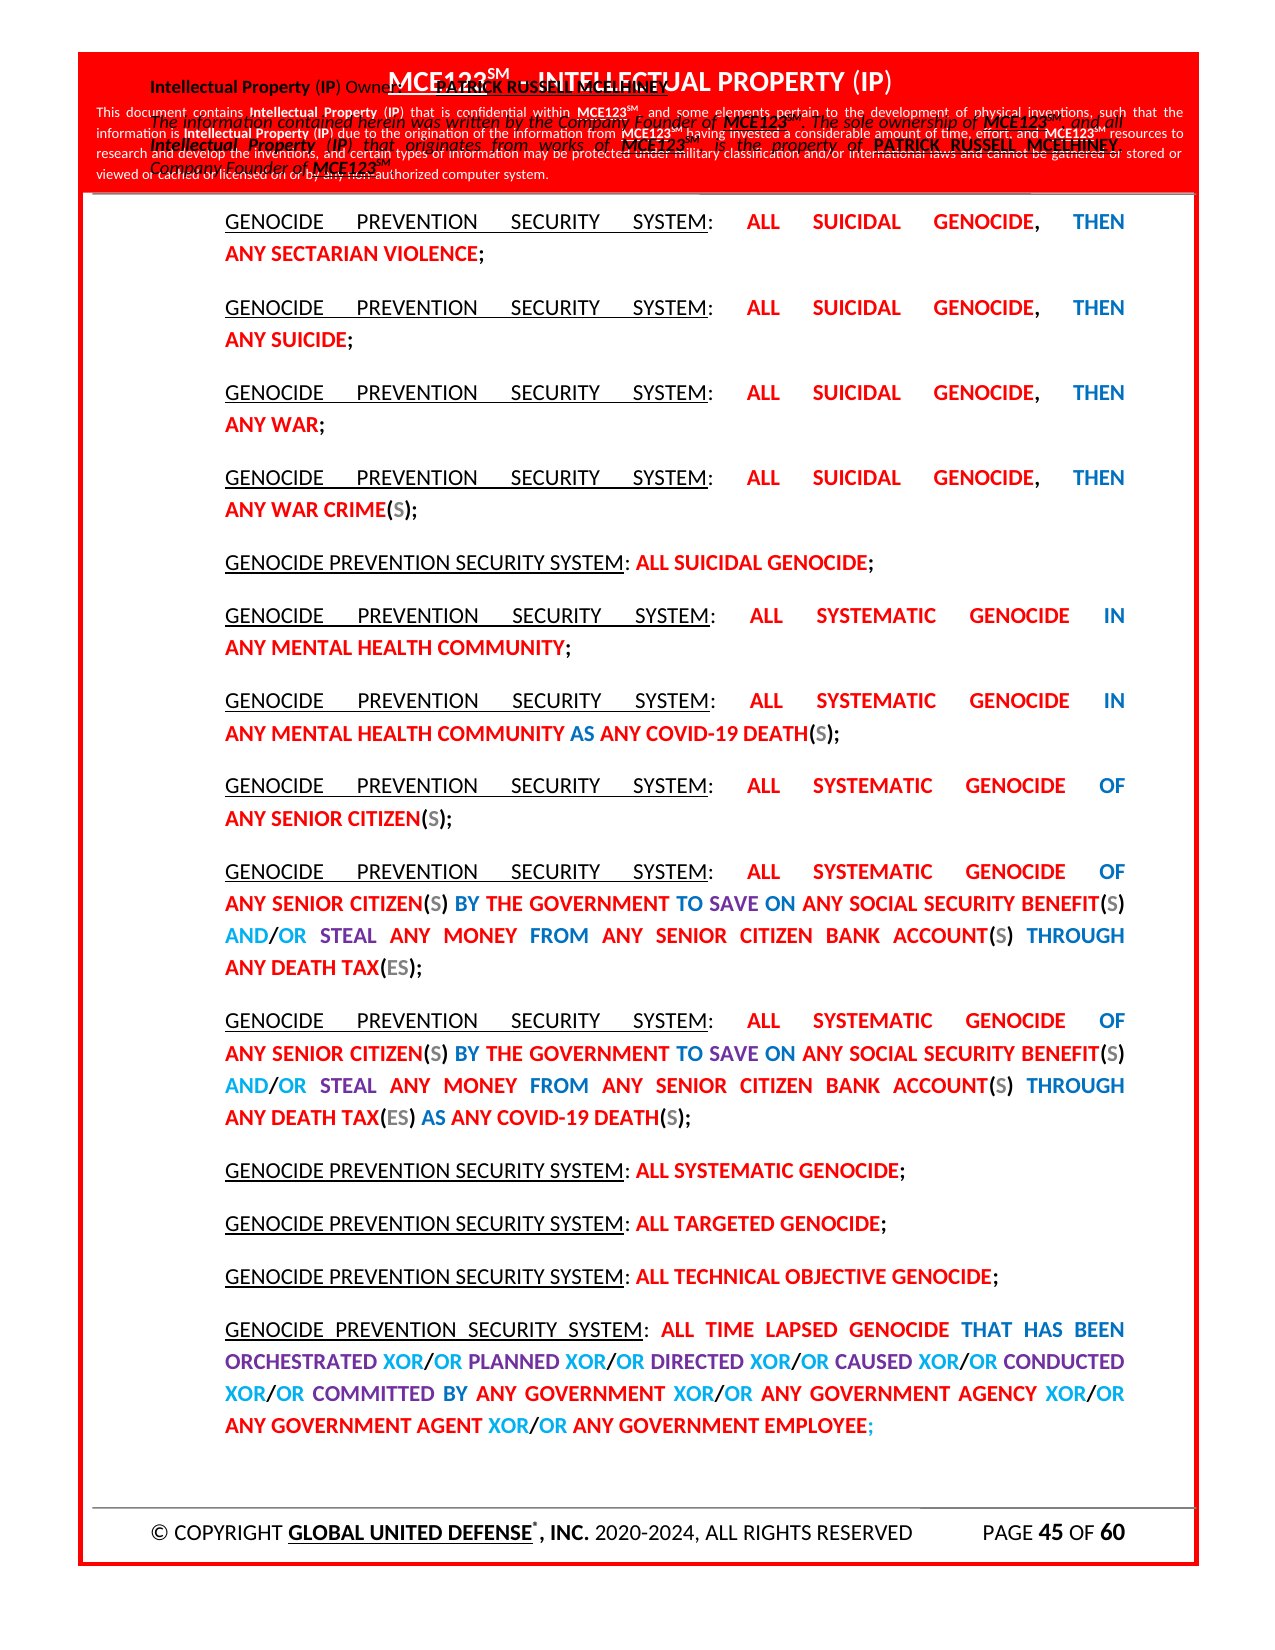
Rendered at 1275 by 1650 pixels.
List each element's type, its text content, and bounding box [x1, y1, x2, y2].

text GENOCIDE PREVENTION SECURITY SYSTEM: ALL SYSTEMATIC GENOCIDE IN ANY MENTAL HEALTH COMMUNITY; [225, 601, 1125, 661]
text GENOCIDE PREVENTION SECURITY SYSTEM: ALL SYSTEMATIC GENOCIDE; [225, 1156, 1125, 1184]
text GENOCIDE PREVENTION SECURITY SYSTEM: ALL SYSTEMATIC GENOCIDE OF ANY SENIOR CITIZEN(S) BY THE GOVERNMENT TO SAVE ON ANY SOCIAL SECURITY BENEFIT(S) AND/OR STEAL ANY MONEY FROM ANY SENIOR CITIZEN BANK ACCOUNT(S) THROUGH ANY DEATH TAX(ES); [225, 857, 1125, 981]
text GENOCIDE PREVENTION SECURITY SYSTEM: ALL TIME LAPSED GENOCIDE THAT HAS BEEN ORCHESTRATED XOR/OR PLANNED XOR/OR DIRECTED XOR/OR CAUSED XOR/OR CONDUCTED XOR/OR COMMITTED BY ANY GOVERNMENT XOR/OR ANY GOVERNMENT AGENCY XOR/OR ANY GOVERNMENT AGENT XOR/OR ANY GOVERNMENT EMPLOYEE; [225, 1315, 1125, 1440]
text GENOCIDE PREVENTION SECURITY SYSTEM: ALL SUICIDAL GENOCIDE, THEN ANY SECTARIAN VIOLENCE; [225, 207, 1125, 268]
text GENOCIDE PREVENTION SECURITY SYSTEM: ALL TARGETED GENOCIDE; [225, 1209, 1125, 1237]
text GENOCIDE PREVENTION SECURITY SYSTEM: ALL SYSTEMATIC GENOCIDE IN ANY MENTAL HEALTH COMMUNITY AS ANY COVID-19 DEATH(S); [225, 686, 1125, 747]
text GENOCIDE PREVENTION SECURITY SYSTEM: ALL SUICIDAL GENOCIDE, THEN ANY WAR; [225, 378, 1125, 438]
text GENOCIDE PREVENTION SECURITY SYSTEM: ALL TECHNICAL OBJECTIVE GENOCIDE; [225, 1262, 1125, 1290]
text GENOCIDE PREVENTION SECURITY SYSTEM: ALL SUICIDAL GENOCIDE, THEN ANY WAR CRIME(S); [225, 463, 1125, 523]
text GENOCIDE PREVENTION SECURITY SYSTEM: ALL SUICIDAL GENOCIDE, THEN ANY SUICIDE; [225, 293, 1125, 353]
text GENOCIDE PREVENTION SECURITY SYSTEM: ALL SYSTEMATIC GENOCIDE OF ANY SENIOR CITIZEN(S); [225, 772, 1125, 832]
text GENOCIDE PREVENTION SECURITY SYSTEM: ALL SYSTEMATIC GENOCIDE OF ANY SENIOR CITIZEN(S) BY THE GOVERNMENT TO SAVE ON ANY SOCIAL SECURITY BENEFIT(S) AND/OR STEAL ANY MONEY FROM ANY SENIOR CITIZEN BANK ACCOUNT(S) THROUGH ANY DEATH TAX(ES) AS ANY COVID-19 DEATH(S); [225, 1006, 1125, 1131]
text GENOCIDE PREVENTION SECURITY SYSTEM: ALL SUICIDAL GENOCIDE; [225, 548, 1125, 576]
